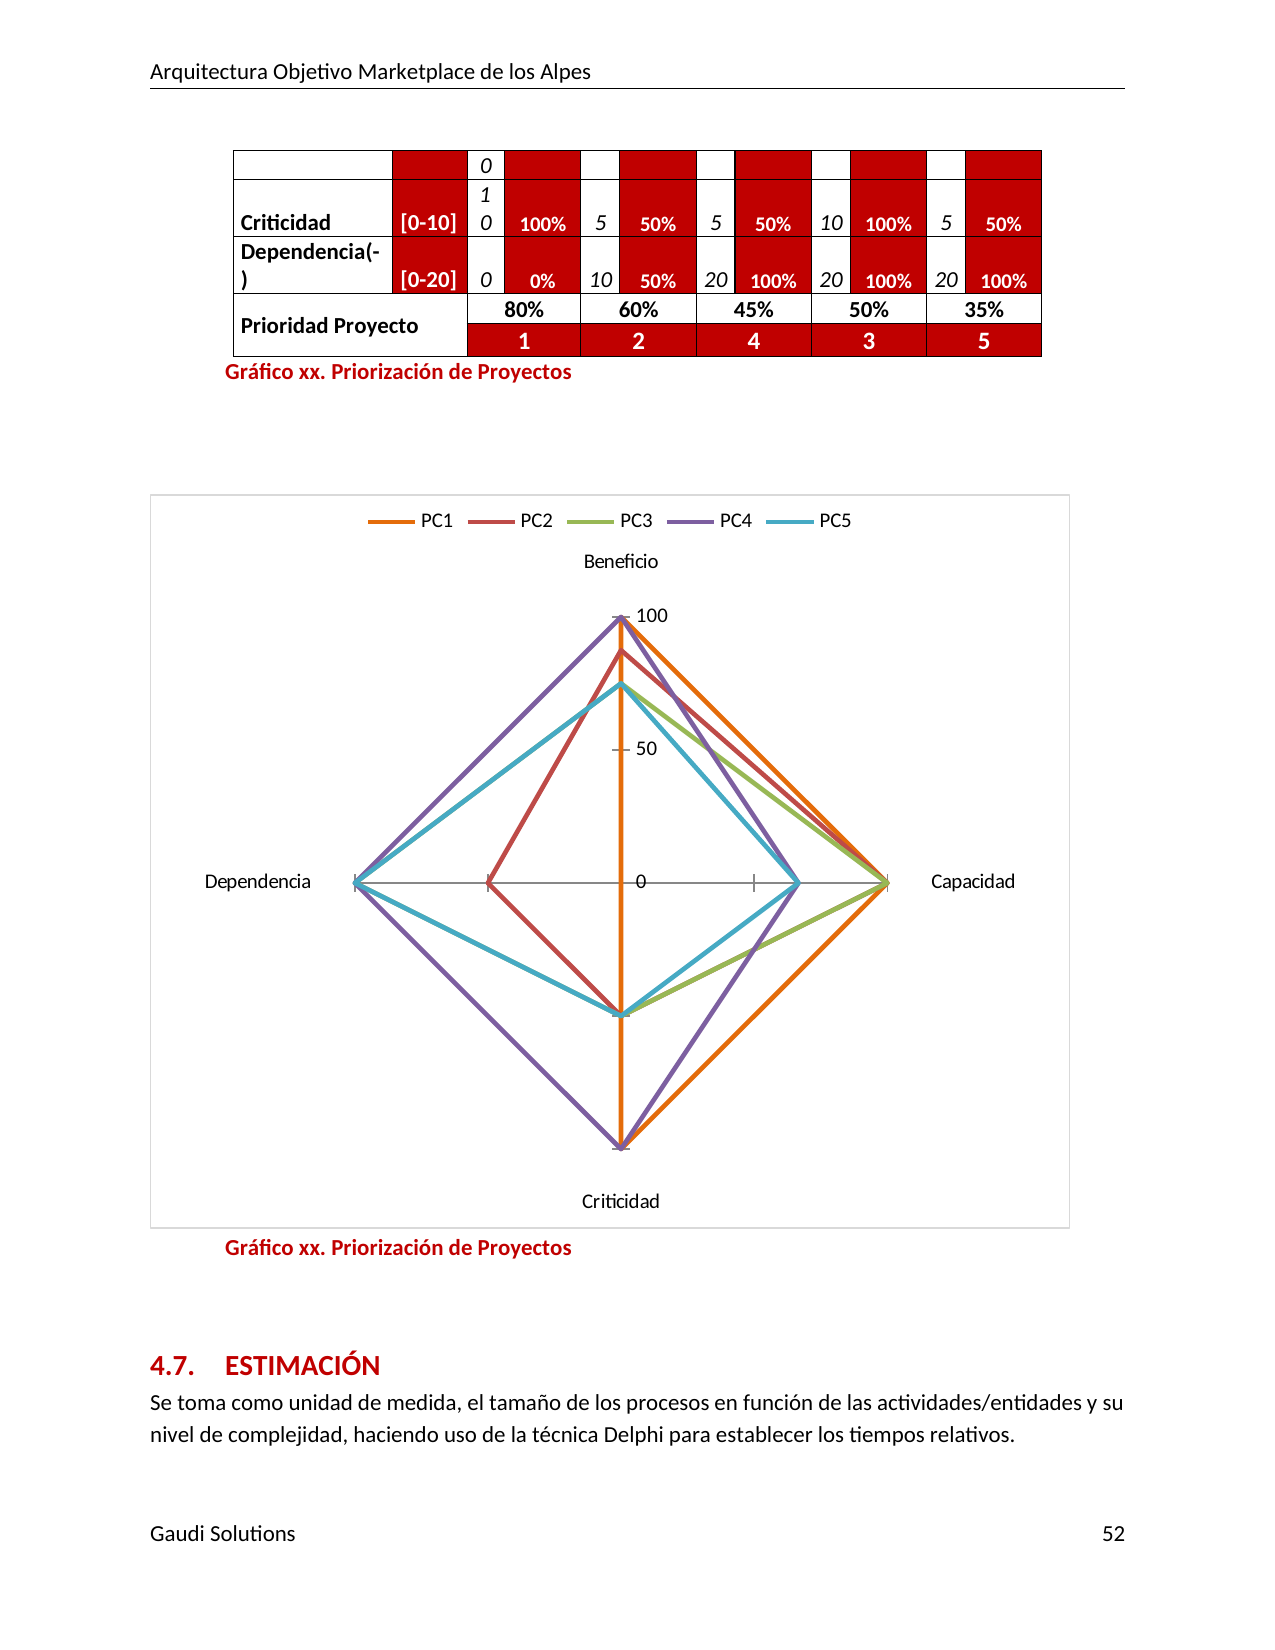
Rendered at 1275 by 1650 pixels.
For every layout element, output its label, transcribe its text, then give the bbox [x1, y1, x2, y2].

text Se toma como unidad de medida, el tamaño de los procesos en función de las actividades/entidades y su nivel de complejidad, haciendo uso de la técnica Delphi para establecer los tiempos relativos. [150, 1388, 1125, 1448]
text Gráfico xx. Priorización de Proyectos [225, 357, 1125, 385]
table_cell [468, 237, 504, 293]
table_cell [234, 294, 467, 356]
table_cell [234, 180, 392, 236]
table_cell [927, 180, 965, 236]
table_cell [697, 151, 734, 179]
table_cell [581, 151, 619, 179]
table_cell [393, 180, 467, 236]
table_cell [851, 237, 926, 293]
text Gráfico xx. Priorización de Proyectos [225, 1233, 1125, 1261]
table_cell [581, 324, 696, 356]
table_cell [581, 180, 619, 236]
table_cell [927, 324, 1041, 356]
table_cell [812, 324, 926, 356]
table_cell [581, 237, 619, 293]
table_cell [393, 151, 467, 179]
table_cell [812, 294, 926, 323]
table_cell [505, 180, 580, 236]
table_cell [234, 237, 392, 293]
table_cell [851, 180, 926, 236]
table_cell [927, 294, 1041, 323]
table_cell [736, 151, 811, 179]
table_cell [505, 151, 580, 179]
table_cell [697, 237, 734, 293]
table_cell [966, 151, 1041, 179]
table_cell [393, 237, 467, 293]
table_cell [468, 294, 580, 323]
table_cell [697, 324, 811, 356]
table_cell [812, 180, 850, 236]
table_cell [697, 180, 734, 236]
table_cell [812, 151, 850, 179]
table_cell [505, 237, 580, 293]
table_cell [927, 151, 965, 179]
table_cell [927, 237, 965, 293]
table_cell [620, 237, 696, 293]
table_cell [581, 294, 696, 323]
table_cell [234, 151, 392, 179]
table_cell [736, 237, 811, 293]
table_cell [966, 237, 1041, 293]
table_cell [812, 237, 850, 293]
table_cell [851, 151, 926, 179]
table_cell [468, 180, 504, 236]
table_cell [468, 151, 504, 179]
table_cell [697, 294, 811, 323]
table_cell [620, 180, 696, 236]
text 4.7. ESTIMACIÓN [150, 1347, 1125, 1383]
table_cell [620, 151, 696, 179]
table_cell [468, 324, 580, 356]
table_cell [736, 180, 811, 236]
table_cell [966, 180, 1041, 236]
